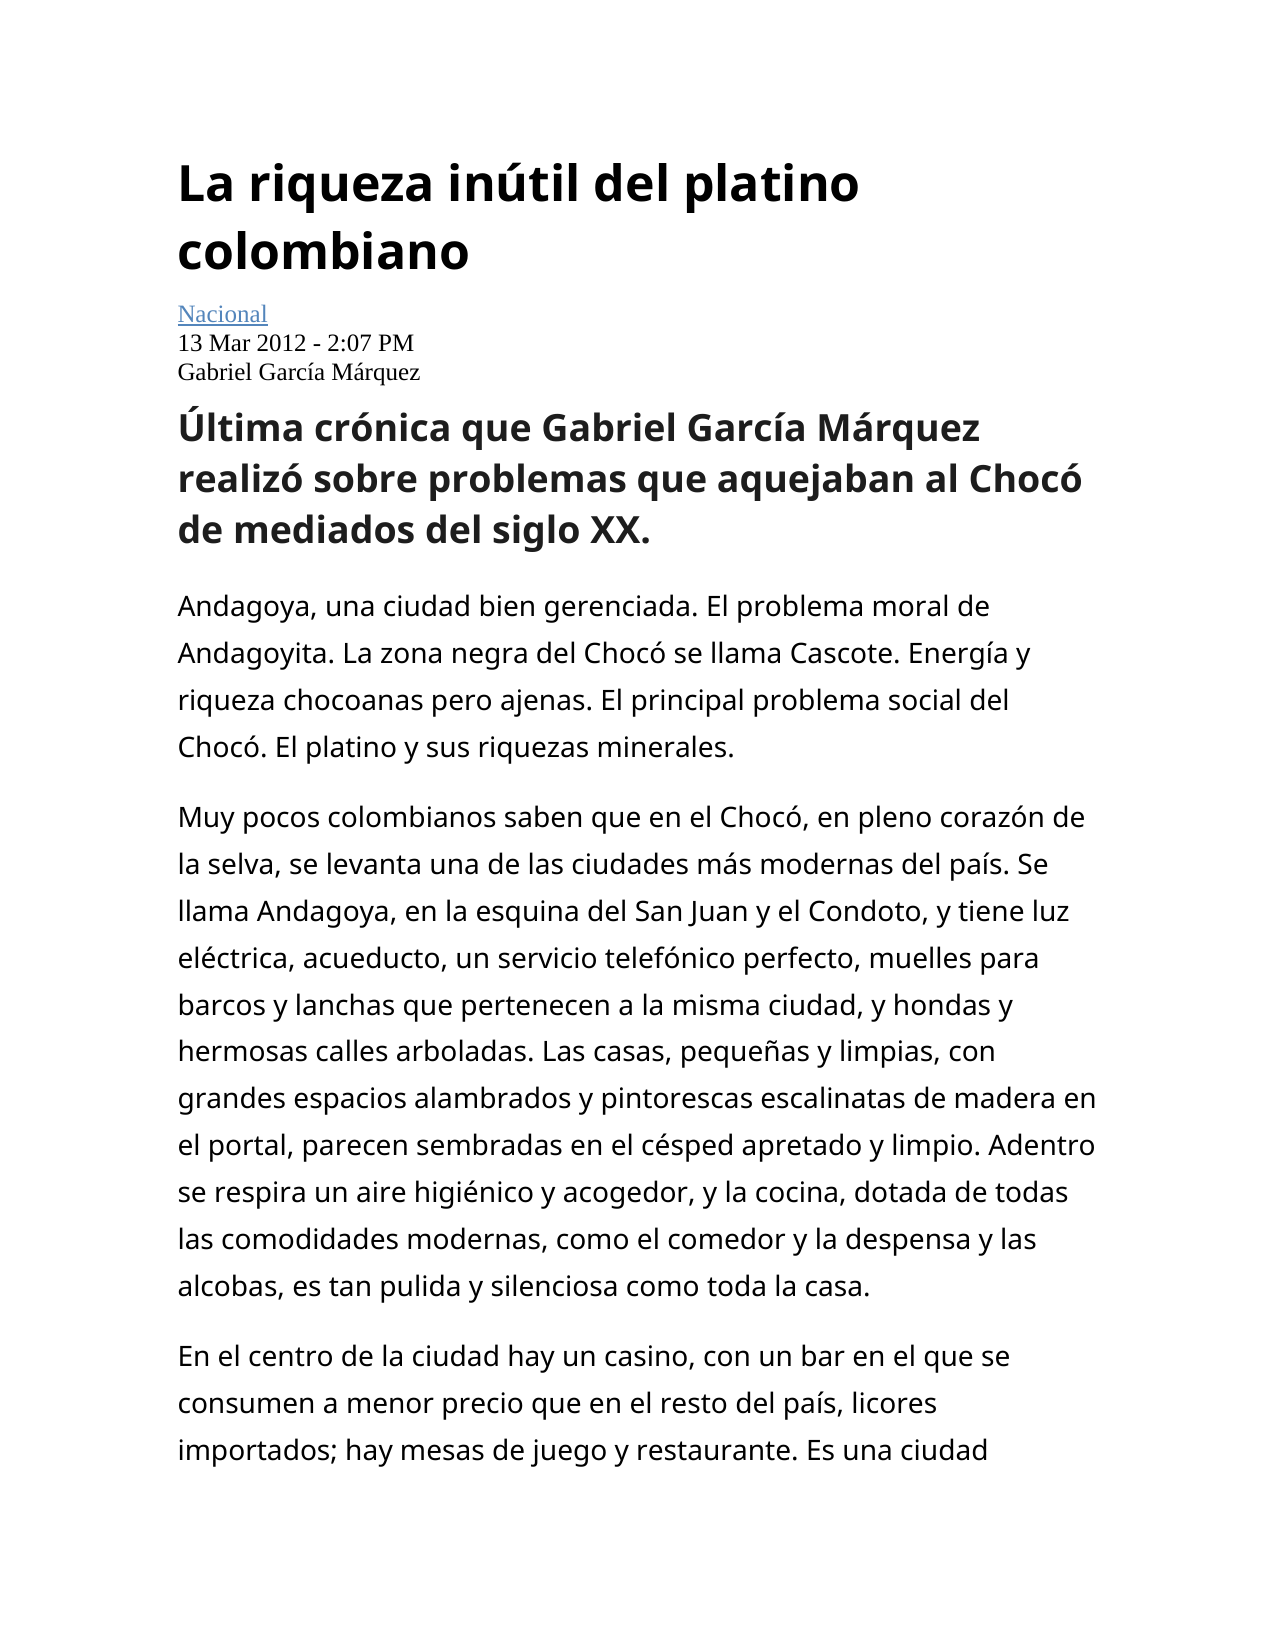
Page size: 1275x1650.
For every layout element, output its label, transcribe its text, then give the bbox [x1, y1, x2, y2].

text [177, 1328, 1098, 1468]
text 13 Mar 2012 - 2:07 PM [177, 328, 1098, 357]
text Nacional [177, 299, 1098, 328]
text Última crónica que Gabriel García Márquez realizó sobre problemas que aquejaban al Chocó de mediados del siglo XX. [177, 401, 1098, 554]
text Andagoya, una ciudad bien gerenciada. El problema moral de Andagoyita. La zona negra del Chocó se llama Cascote. Energía y riqueza chocoanas pero ajenas. El principal problema social del Chocó. El platino y sus riquezas minerales. [177, 578, 1098, 765]
text Gabriel García Márquez [177, 357, 1098, 386]
text Muy pocos colombianos saben que en el Chocó, en pleno corazón de la selva, se levanta una de las ciudades más modernas del país. Se llama Andagoya, en la esquina del San Juan y el Condoto, y tiene luz eléctrica, acueducto, un servicio telefónico perfecto, muelles para barcos y lanchas que pertenecen a la misma ciudad, y hondas y hermosas calles arboladas. Las casas, pequeñas y limpias, con grandes espacios alambrados y pintorescas escalinatas de madera en el portal, parecen sembradas en el césped apretado y limpio. Adentro se respira un aire higiénico y acogedor, y la cocina, dotada de todas las comodidades modernas, como el comedor y la despensa y las alcobas, es tan pulida y silenciosa como toda la casa. [177, 789, 1098, 1304]
text La riqueza inútil del platino colombiano [177, 148, 1098, 284]
